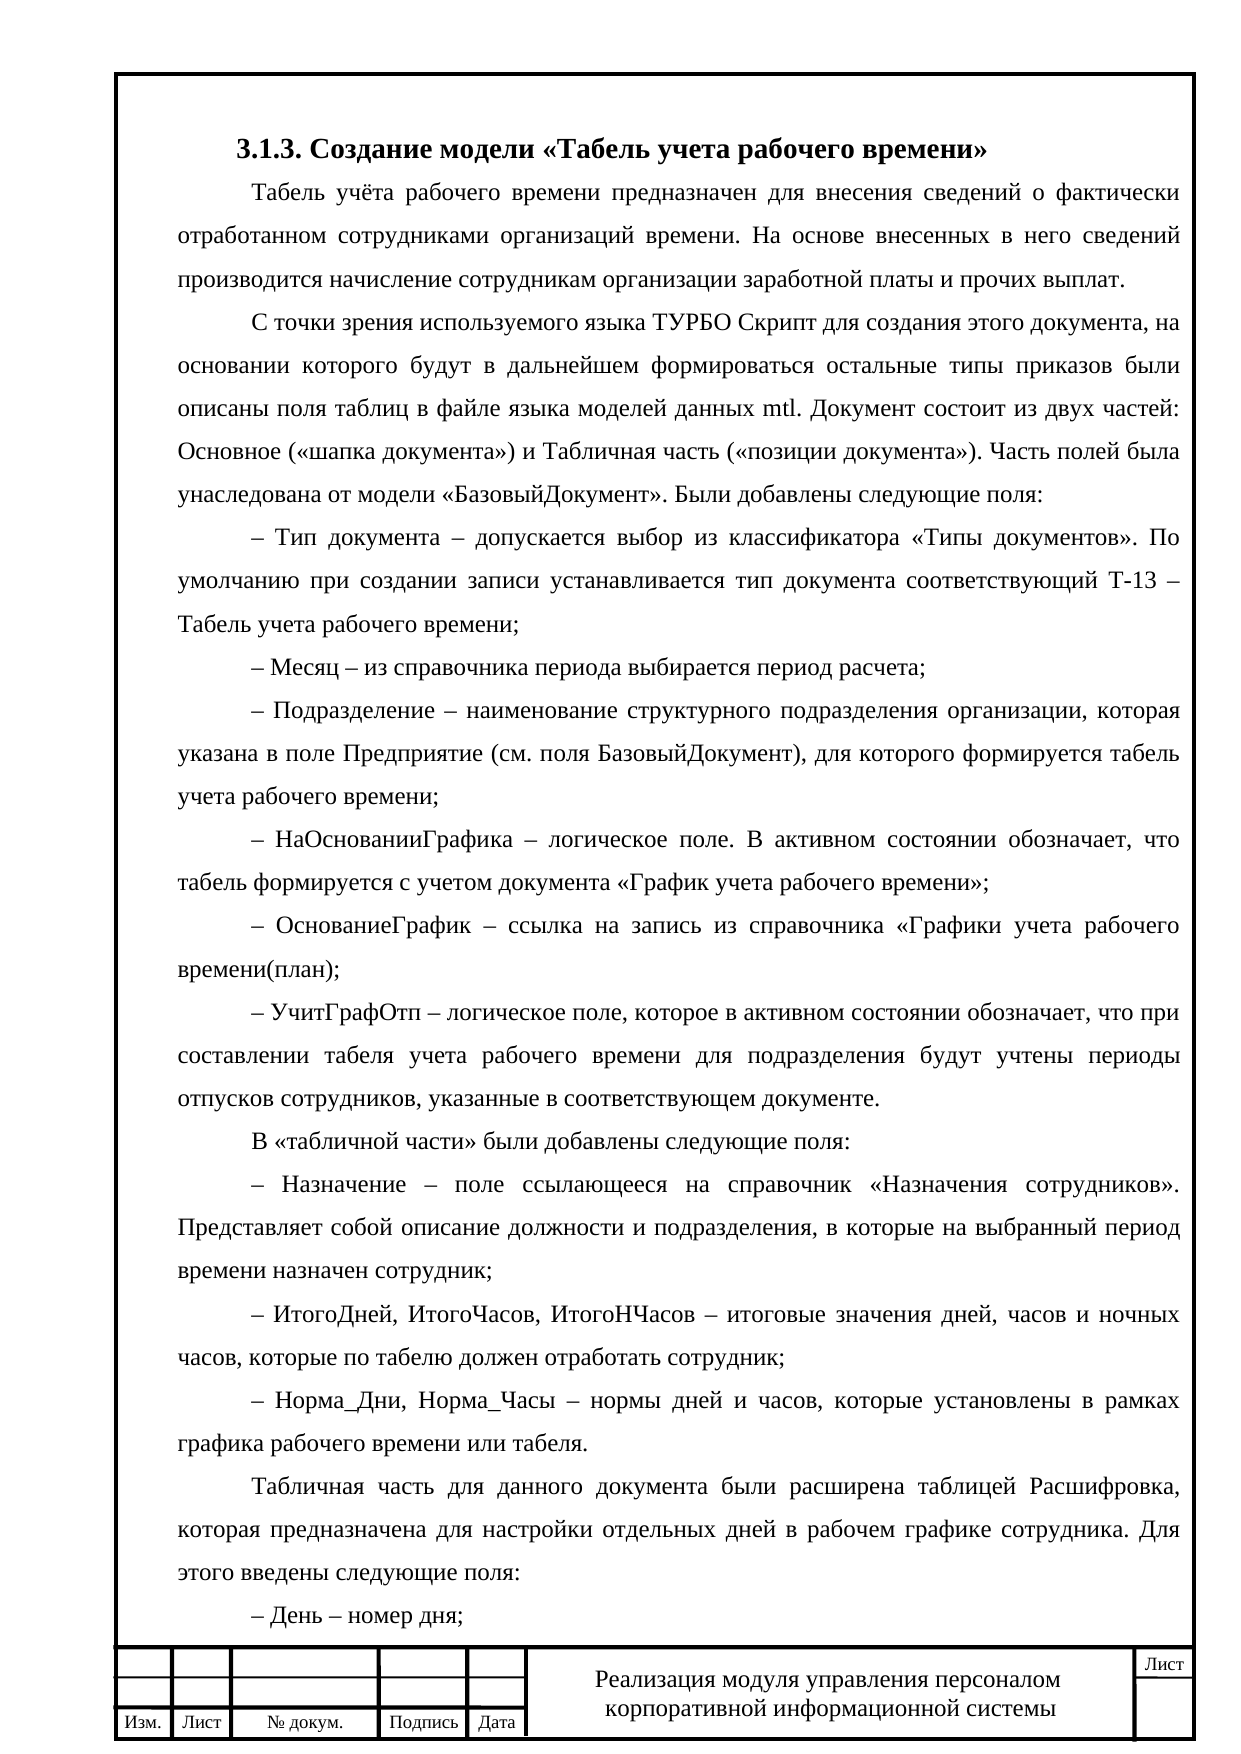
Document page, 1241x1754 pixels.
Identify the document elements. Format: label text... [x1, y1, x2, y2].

text Создание модели «Табель учета рабочего времени» [162, 131, 1181, 165]
text – ИтогоДней, ИтогоЧасов, ИтогоНЧасов – итоговые значения дней, часов и ночных часов, которые по табелю должен отработать сотрудник; [177, 1299, 1181, 1371]
text – ОснованиеГрафик – ссылка на запись из справочника «Графики учета рабочего времени(план); [177, 911, 1181, 982]
text – Назначение – поле ссылающееся на справочник «Назначения сотрудников». Представляет собой описание должности и подразделения, в которые на выбранный период времени назначен сотрудник; [177, 1169, 1181, 1284]
text – День – номер дня; [177, 1601, 1181, 1629]
text – УчитГрафОтп – логическое поле, которое в активном состоянии обозначает, что при составлении табеля учета рабочего времени для подразделения будут учтены периоды отпусков сотрудников, указанные в соответствующем документе. [177, 997, 1181, 1112]
text С точки зрения используемого языка ТУРБО Скрипт для создания этого документа, на основании которого будут в дальнейшем формироваться остальные типы приказов были описаны поля таблиц в файле языка моделей данных mtl. Документ состоит из двух частей: Основное («шапка документа») и Табличная часть («позиции документа»). Часть полей была унаследована от модели «БазовыйДокумент». Были добавлены следующие поля: [177, 307, 1181, 508]
text Табличная часть для данного документа были расширена таблицей Расшифровка, которая предназначена для настройки отдельных дней в рабочем графике сотрудника. Для этого введены следующие поля: [177, 1471, 1181, 1586]
text – Месяц – из справочника периода выбирается период расчета; [177, 652, 1181, 681]
text – Норма_Дни, Норма_Часы – нормы дней и часов, которые установлены в рамках графика рабочего времени или табеля. [177, 1385, 1181, 1457]
text – Подразделение – наименование структурного подразделения организации, которая указана в поле Предприятие (см. поля БазовыйДокумент), для которого формируется табель учета рабочего времени; [177, 695, 1181, 810]
text – Тип документа – допускается выбор из классификатора «Типы документов». По умолчанию при создании записи устанавливается тип документа соответствующий Т-13 – Табель учета рабочего времени; [177, 522, 1181, 637]
text Табель учёта рабочего времени предназначен для внесения сведений о фактически отработанном сотрудниками организаций времени. На основе внесенных в него сведений производится начисление сотрудникам организации заработной платы и прочих выплат. [177, 177, 1181, 292]
text В «табличной части» были добавлены следующие поля: [177, 1126, 1181, 1155]
text – НаОснованииГрафика – логическое поле. В активном состоянии обозначает, что табель формируется с учетом документа «График учета рабочего времени»; [177, 824, 1181, 896]
